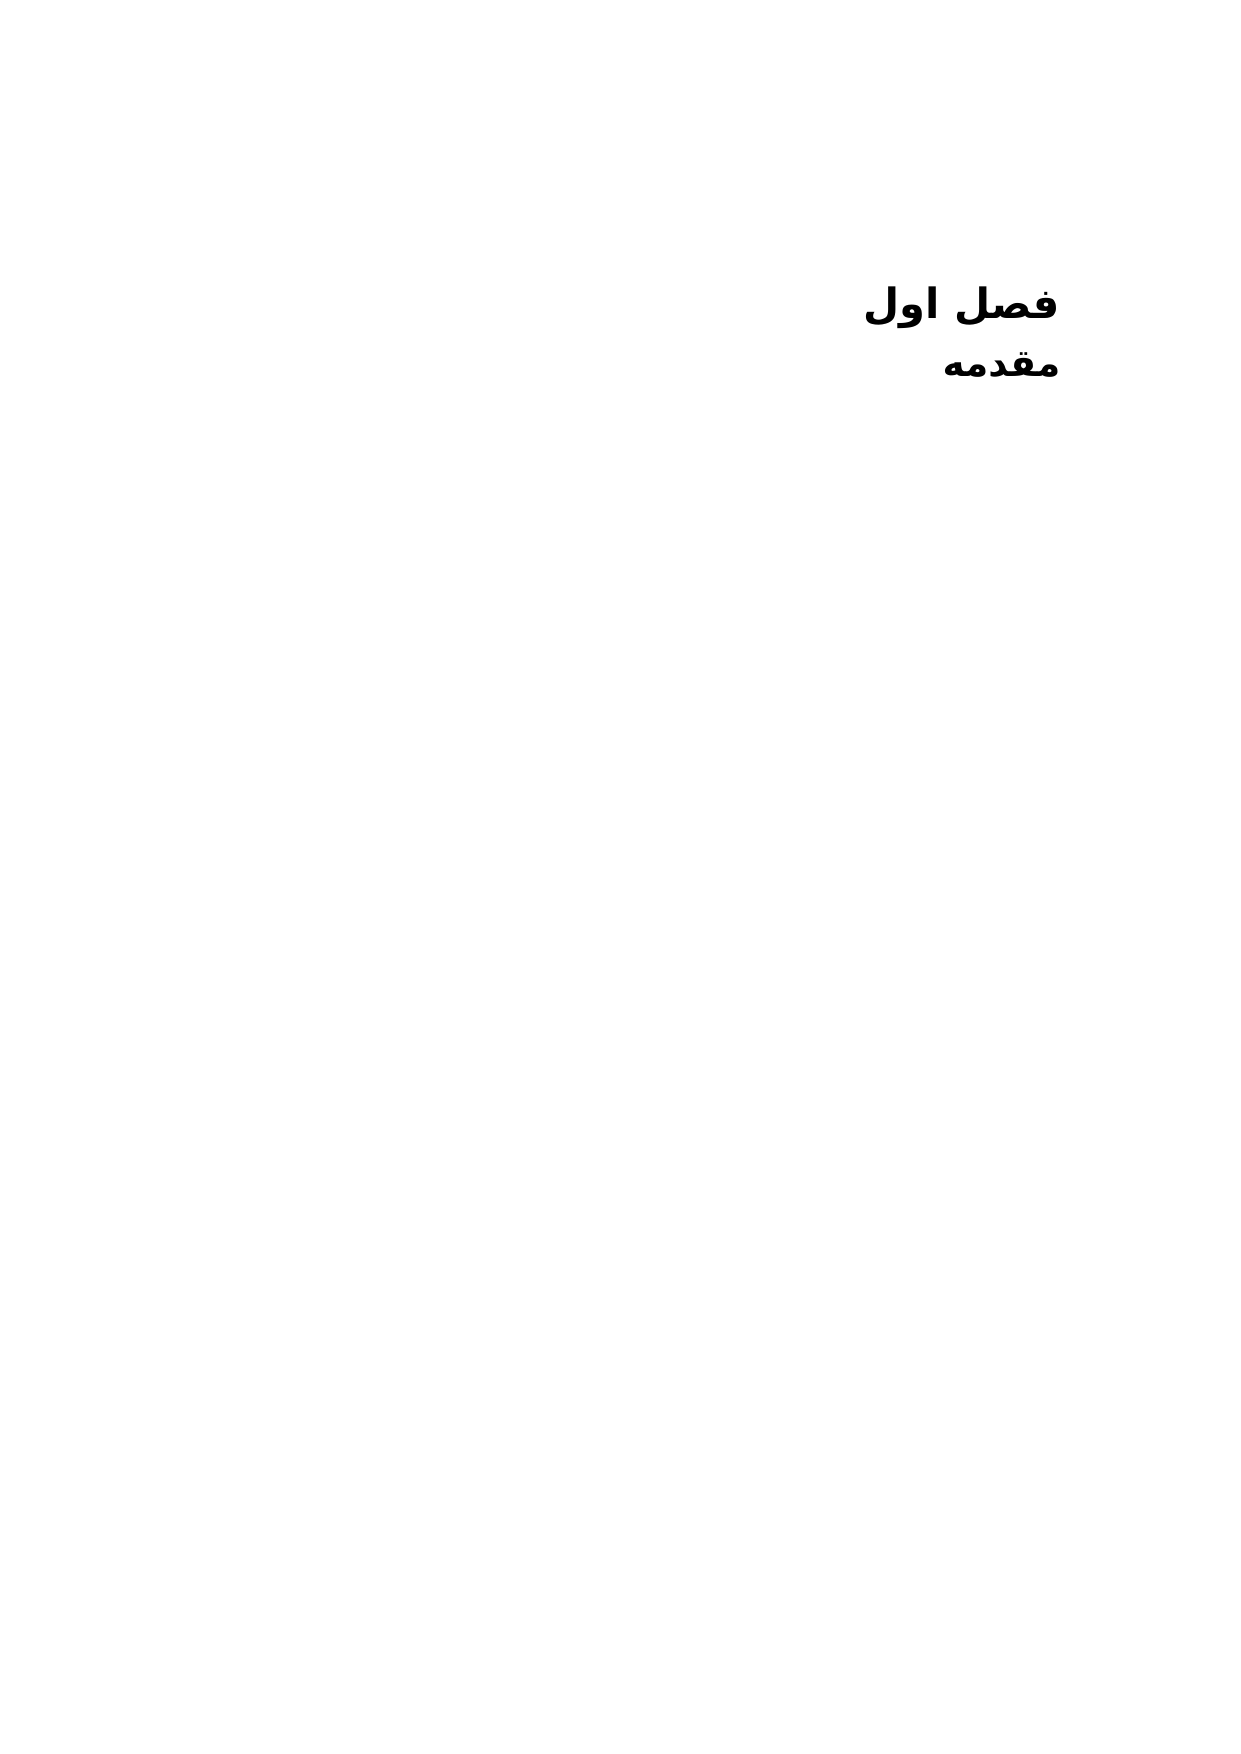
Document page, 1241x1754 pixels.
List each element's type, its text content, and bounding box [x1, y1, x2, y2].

subtitle فصل اول [150, 280, 1060, 329]
text مقدمههنگام تجزیه و تحلیل دادگان موجود در دنیای واقعی، شناسایی نمونه‌های غیرمشابه با سایر نمونه‌ها امری ضروری به نظر می‌رسد. چنین نمونه‌هایی با عنوان ناهنجاری شناخته می‌شوند و از عملیات شناسایی چنین نمونه‌هایی با عنوان مسئله تشخیص ناهنجاری یاد می‌شود. این مسئله یک بخش حائز اهمیت از زمینه تحقیقاتی داده‌کاوی است چرا که شامل کشف الگو‌های جذاب و نادر در داده‌هاست. این مسئله به طور گسترده در آمار و یادگیری ماشین مورد مطالعه قرار گرفته است و با مترادف‌هایی مانند تشخیص داده پرت، شناسایی نوآوری، تشخیص انحراف و استخراج استثنا نیز یاد می‌شود. تعریف رسمی و مورد قبول این مسئله به صورت زیر است: [150, 341, 1060, 385]
